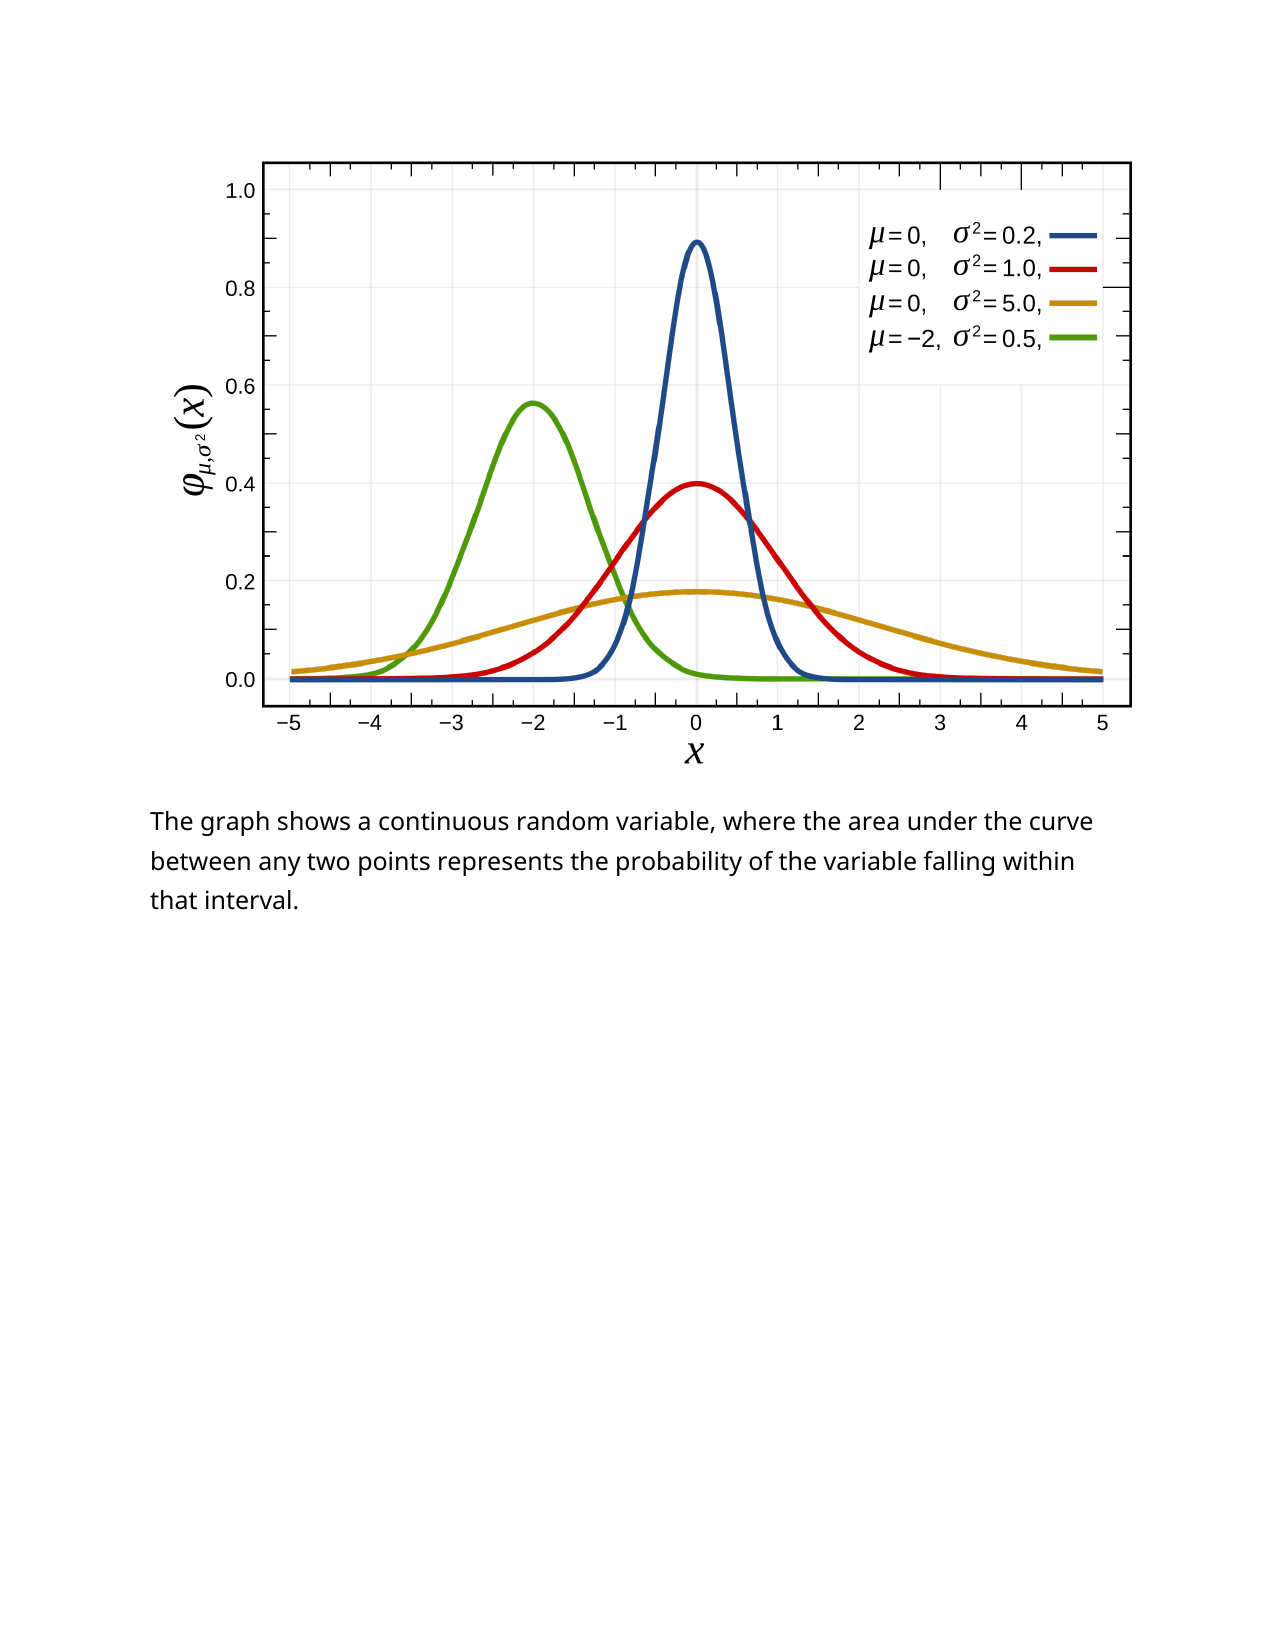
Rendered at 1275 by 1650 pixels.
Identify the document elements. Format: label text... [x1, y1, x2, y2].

text The graph shows a continuous random variable, where the area under the curve between any two points represents the probability of the variable falling within that interval. [150, 804, 1125, 917]
